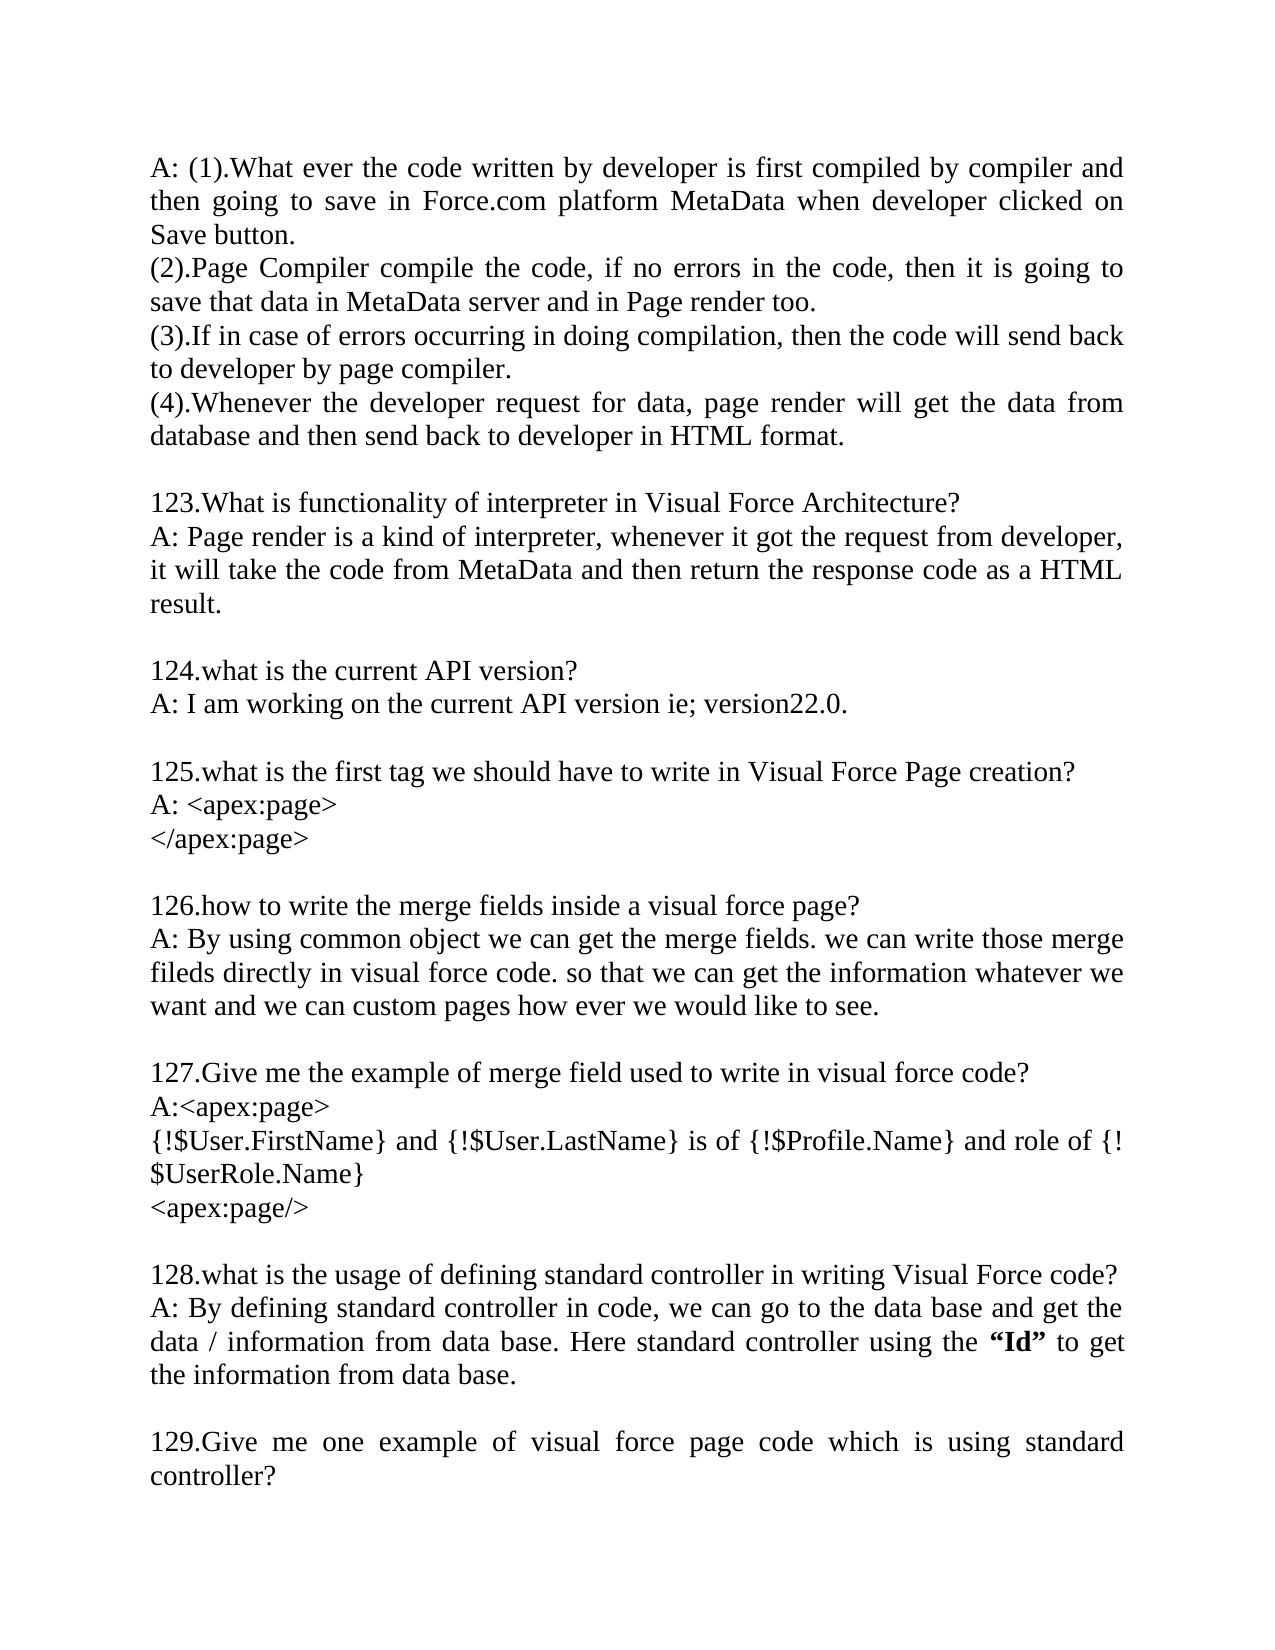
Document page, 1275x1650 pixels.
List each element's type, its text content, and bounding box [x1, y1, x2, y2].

text A: (1).What ever the code written by developer is first compiled by compiler and then going to save in Force.com platform MetaData when developer clicked on Save button. [150, 150, 1125, 251]
text 126.how to write the merge fields inside a visual force page? [150, 888, 1125, 921]
text A: By defining standard controller in code, we can go to the data base and get the data / information from data base. Here standard controller using the “Id” to get the information from data base. [150, 1290, 1125, 1391]
text 123.What is functionality of interpreter in Visual Force Architecture? [150, 485, 1125, 519]
text 129.Give me one example of visual force page code which is using standard controller? [150, 1424, 1125, 1492]
text 125.what is the first tag we should have to write in Visual Force Page creation? [150, 754, 1125, 787]
text (3).If in case of errors occurring in doing compilation, then the code will send back to developer by page compiler. [150, 318, 1125, 385]
text A:<apex:page> [150, 1089, 1125, 1123]
text (4).Whenever the developer request for data, page render will get the data from database and then send back to developer in HTML format. [150, 385, 1125, 452]
text A: <apex:page> [150, 787, 1125, 821]
text 128.what is the usage of defining standard controller in writing Visual Force code? [150, 1257, 1125, 1290]
text </apex:page> [150, 821, 1125, 854]
text (2).Page Compiler compile the code, if no errors in the code, then it is going to save that data in MetaData server and in Page render too. [150, 251, 1125, 318]
text A: By using common object we can get the merge fields. we can write those merge fileds directly in visual force code. so that we can get the information whatever we want and we can custom pages how ever we would like to see. [150, 921, 1125, 1022]
text A: I am working on the current API version ie; version22.0. [150, 687, 1125, 720]
text <apex:page/> [150, 1190, 1125, 1223]
text {!$User.FirstName} and {!$User.LastName} is of {!$Profile.Name} and role of {!$UserRole.Name} [150, 1123, 1125, 1190]
text A: Page render is a kind of interpreter, whenever it got the request from developer, it will take the code from MetaData and then return the response code as a HTML result. [150, 519, 1125, 619]
text 124.what is the current API version? [150, 653, 1125, 687]
text 127.Give me the example of merge field used to write in visual force code? [150, 1056, 1125, 1089]
